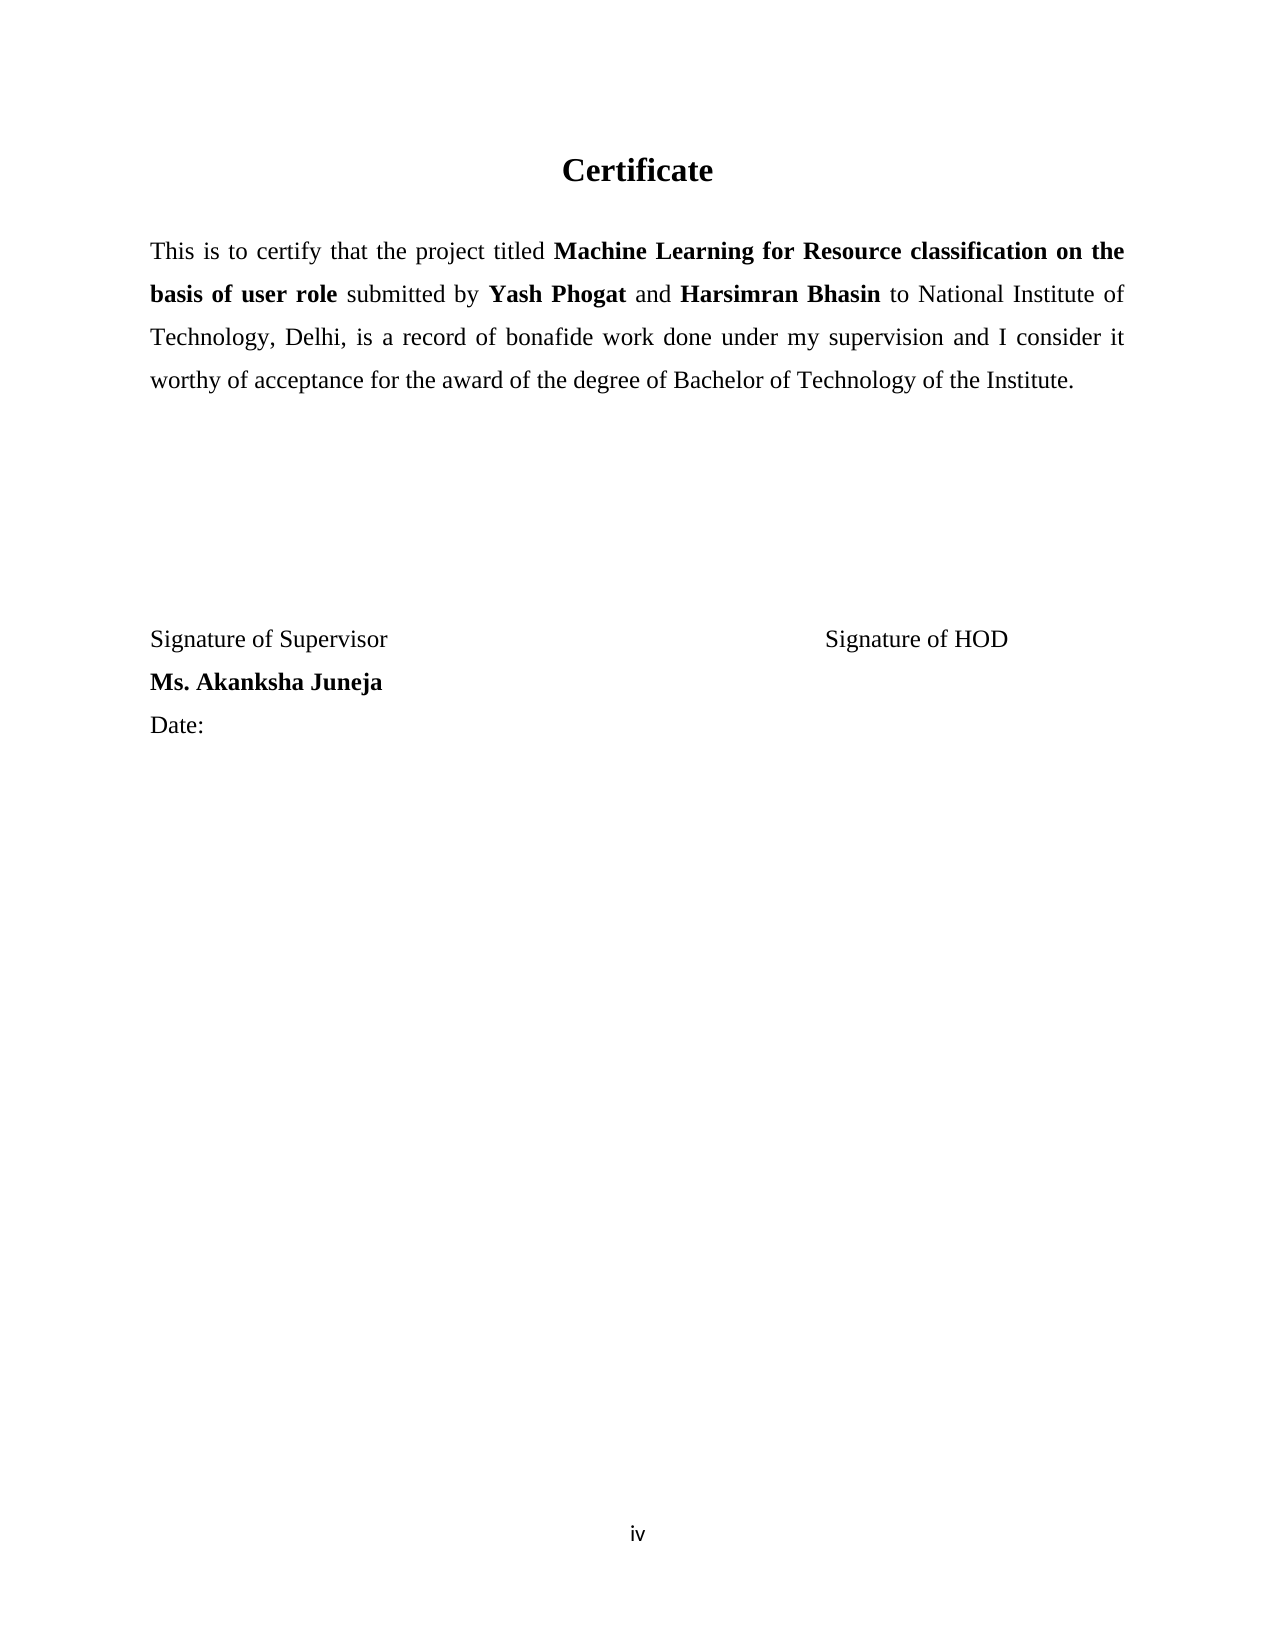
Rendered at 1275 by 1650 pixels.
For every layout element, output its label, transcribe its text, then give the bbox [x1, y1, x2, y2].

text Date: [150, 711, 1125, 739]
text This is to certify that the project titled Machine Learning for Resource classification on the basis of user role submitted by Yash Phogat and Harsimran Bhasin to National Institute of Technology, Delhi, is a record of bonafide work done under my supervision and I consider it worthy of acceptance for the award of the degree of Bachelor of Technology of the Institute. [150, 236, 1125, 394]
text Certificate [150, 150, 1125, 188]
text Signature of Supervisor Signature of HOD [150, 624, 1125, 653]
text Ms. Akanksha Juneja [150, 667, 1125, 696]
